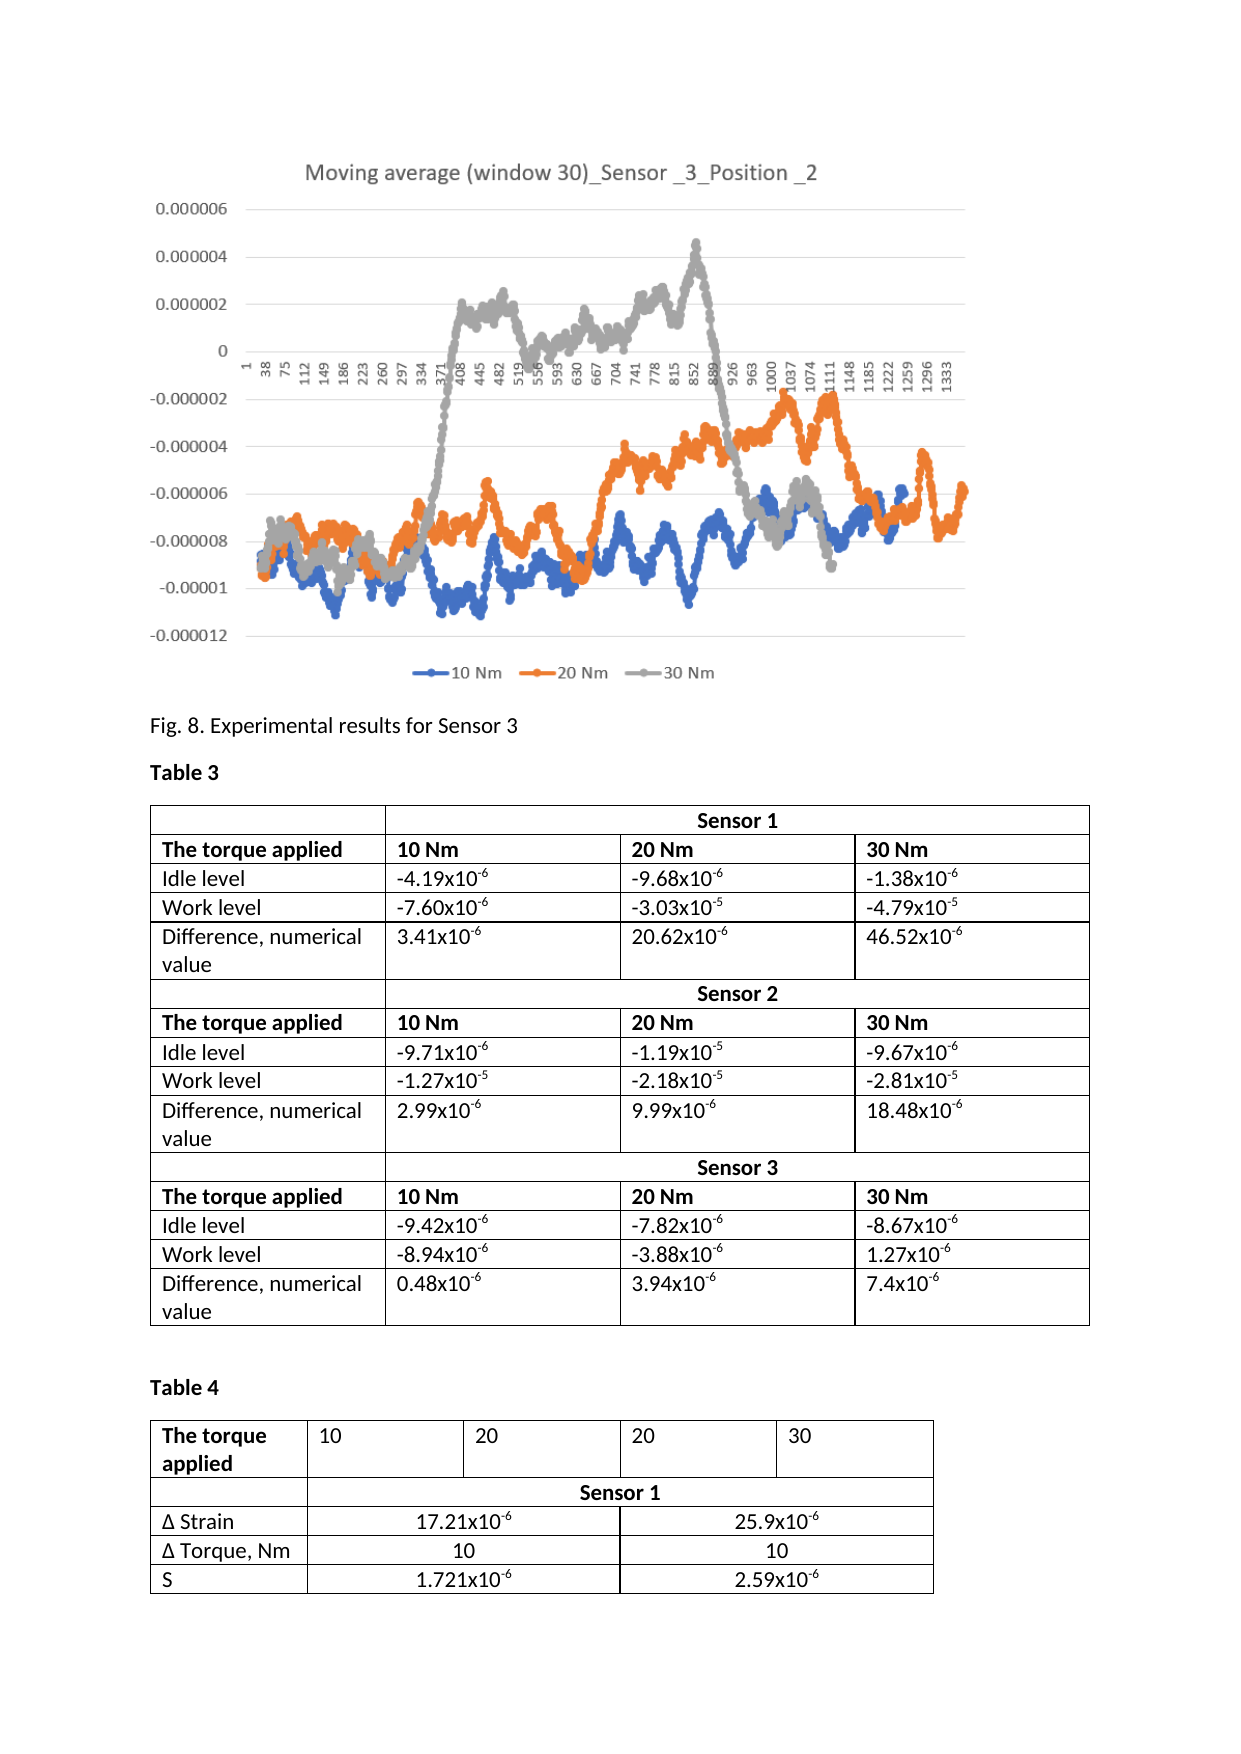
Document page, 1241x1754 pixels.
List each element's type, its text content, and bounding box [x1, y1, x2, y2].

table_cell 20 Nm [621, 1009, 854, 1037]
table_cell 10 [308, 1536, 619, 1564]
table_cell 3.41x10-6 [386, 923, 620, 978]
table_cell 10 [621, 1536, 933, 1564]
table_cell 2.59x10-6 [621, 1565, 933, 1593]
table_cell -9.71x10-6 [386, 1038, 620, 1066]
table_cell -1.27x10-5 [386, 1067, 620, 1095]
table_cell 46.52x10-6 [856, 923, 1089, 978]
table_cell [151, 980, 385, 1007]
table_cell -9.68x10-6 [621, 864, 854, 892]
table_cell S [151, 1565, 307, 1593]
table_cell -2.18x10-5 [621, 1067, 854, 1095]
table_cell The torque applied [151, 835, 385, 863]
table_cell 1.721x10-6 [308, 1565, 619, 1593]
table_header 30 [777, 1421, 933, 1477]
table_cell Δ Torque, Nm [151, 1536, 307, 1564]
table_cell 10 Nm [386, 1009, 620, 1037]
table_cell 17.21x10-6 [308, 1507, 619, 1535]
table_cell 25.9x10-6 [621, 1507, 933, 1535]
table_header The torque applied [151, 1421, 307, 1477]
text Table 3 [150, 758, 1090, 786]
table_cell 30 Nm [856, 1009, 1089, 1037]
table_header Sensor 1 [386, 806, 1089, 834]
table_cell -9.42x10-6 [386, 1211, 620, 1239]
table_cell Idle level [151, 864, 385, 892]
table_cell 9.99x10-6 [621, 1096, 854, 1152]
table_cell -8.94x10-6 [386, 1240, 620, 1268]
table_header 20 [464, 1421, 620, 1477]
table_cell 18.48x10-6 [856, 1096, 1089, 1152]
table_cell Sensor 3 [386, 1153, 1089, 1181]
table_cell -7.60x10-6 [386, 893, 620, 921]
table_cell Work level [151, 1067, 385, 1095]
table_cell The torque applied [151, 1182, 385, 1210]
table_cell -4.79x10-5 [856, 893, 1089, 921]
table_cell Δ Strain [151, 1507, 307, 1535]
table_cell Work level [151, 893, 385, 921]
table_cell -1.38x10-6 [856, 864, 1089, 892]
text Fig. 8. Experimental results for Sensor 3 [150, 711, 1090, 739]
table_cell Difference, numerical value [151, 1269, 385, 1325]
table_cell -7.82x10-6 [621, 1211, 854, 1239]
table_cell 0.48x10-6 [386, 1269, 620, 1325]
table_cell 10 Nm [386, 1182, 620, 1210]
table_cell The torque applied [151, 1009, 385, 1037]
table_cell 20 Nm [621, 835, 854, 863]
table_cell -4.19x10-6 [386, 864, 620, 892]
table_cell -2.81x10-5 [856, 1067, 1089, 1095]
table_cell 10 Nm [386, 835, 620, 863]
table_cell [151, 1478, 307, 1506]
table_cell Work level [151, 1240, 385, 1268]
table_cell Sensor 2 [386, 980, 1089, 1007]
table_cell 2.99x10-6 [386, 1096, 620, 1152]
table_cell -3.88x10-6 [621, 1240, 854, 1268]
table_cell 3.94x10-6 [621, 1269, 854, 1325]
table_header 10 [308, 1421, 463, 1477]
table_cell 30 Nm [856, 835, 1089, 863]
table_cell Sensor 1 [308, 1478, 933, 1506]
table_cell Difference, numerical value [151, 923, 385, 978]
table_cell -3.03x10-5 [621, 893, 854, 921]
table_cell -1.19x10-5 [621, 1038, 854, 1066]
table_cell -8.67x10-6 [856, 1211, 1089, 1239]
table_cell Idle level [151, 1211, 385, 1239]
table_header 20 [621, 1421, 776, 1477]
table_cell -9.67x10-6 [856, 1038, 1089, 1066]
table_header [151, 806, 385, 834]
text Table 4 [150, 1373, 1090, 1401]
table_cell Difference, numerical value [151, 1096, 385, 1152]
table_cell 20 Nm [621, 1182, 854, 1210]
table_cell [151, 1153, 385, 1181]
picture [150, 150, 977, 693]
table_cell 20.62x10-6 [621, 923, 854, 978]
table_cell Idle level [151, 1038, 385, 1066]
table_cell 30 Nm [856, 1182, 1089, 1210]
table_cell 1.27x10-6 [856, 1240, 1089, 1268]
table_cell 7.4x10-6 [856, 1269, 1089, 1325]
